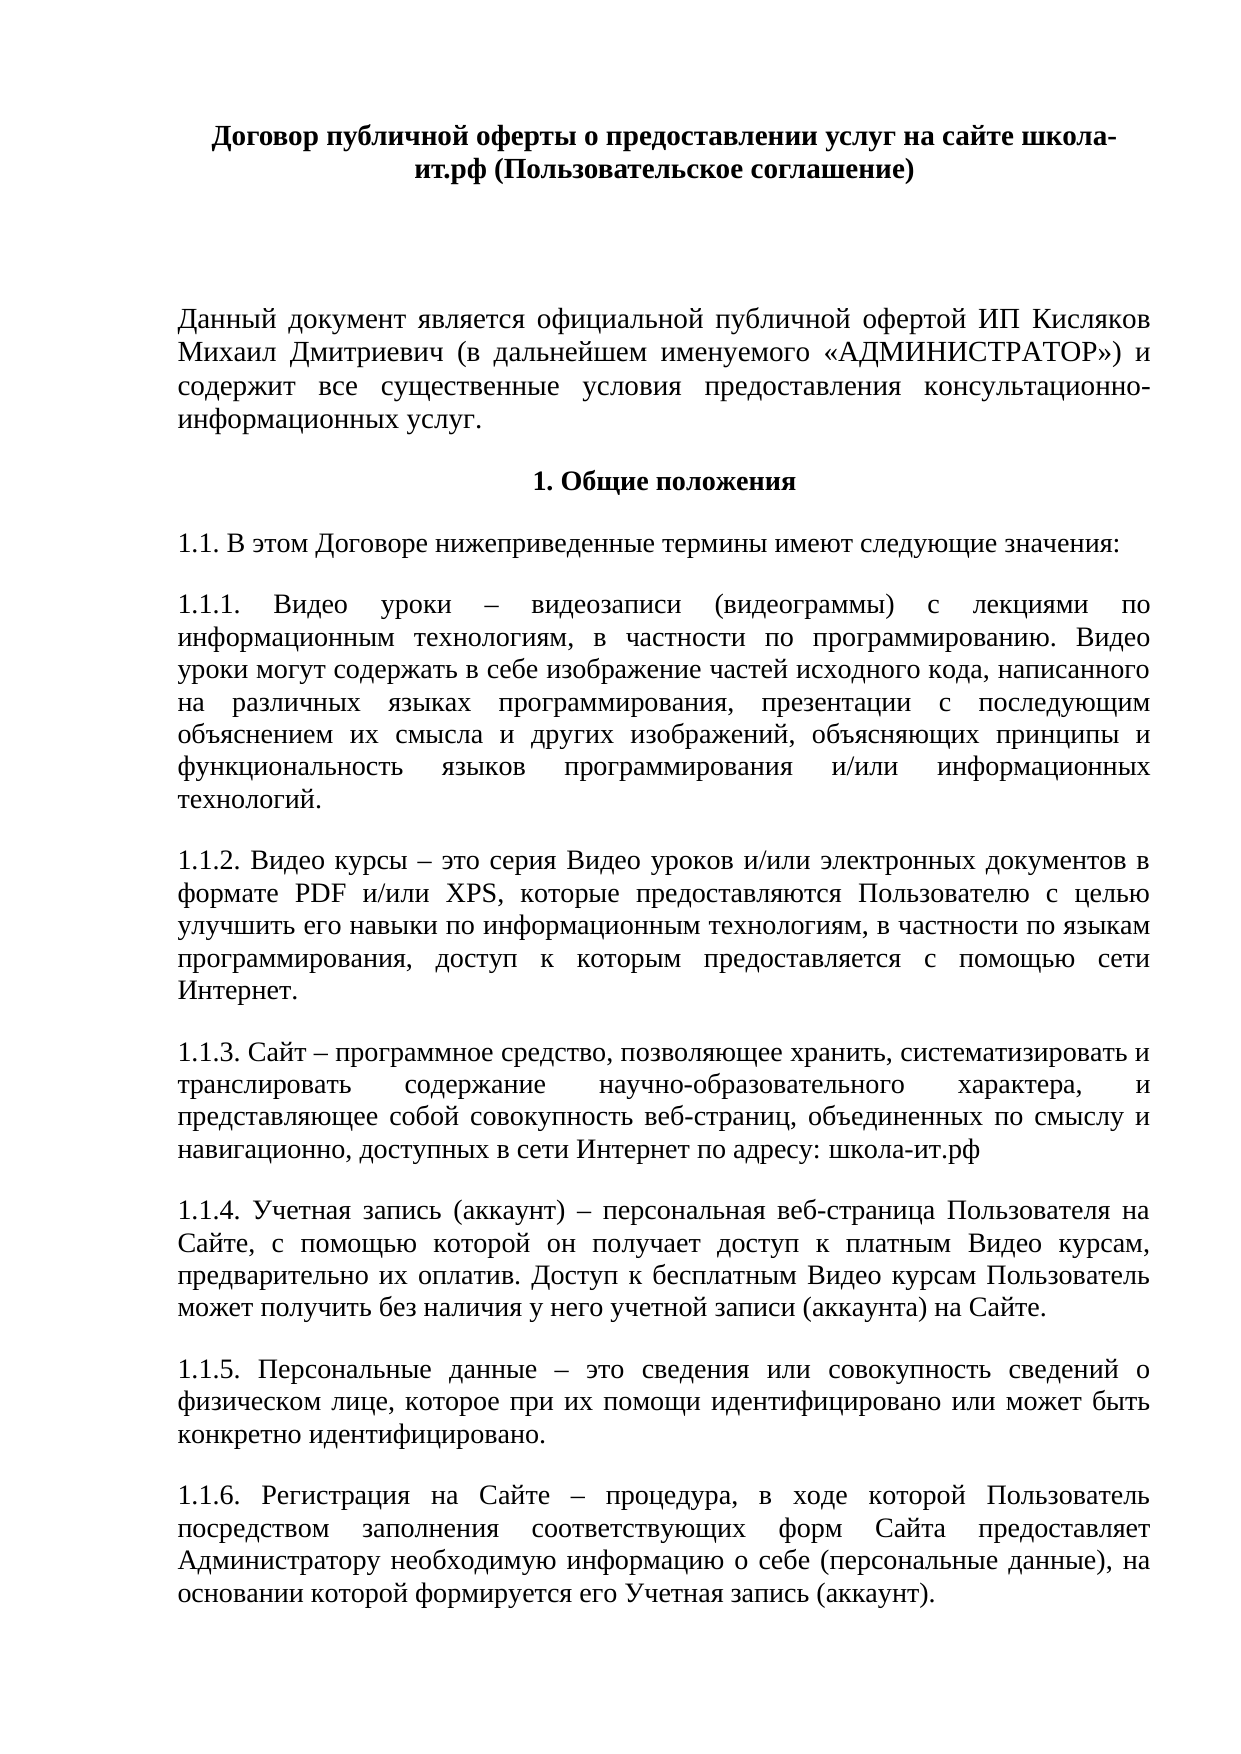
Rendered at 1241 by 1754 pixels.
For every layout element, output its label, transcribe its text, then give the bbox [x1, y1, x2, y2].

text 1.1.6. Регистрация на Сайте – процедура, в ходе которой Пользователь посредством заполнения соответствующих форм Сайта предоставляет Администратору необходимую информацию о себе (персональные данные), на основании которой формируется его Учетная запись (аккаунт). [177, 1478, 1152, 1608]
text 1.1. В этом Договоре нижеприведенные термины имеют следующие значения: [177, 526, 1152, 558]
text Договор публичной оферты о предоставлении услуг на сайте школа-ит.рф (Пользовательское соглашение) [177, 118, 1152, 185]
text 1.1.4. Учетная запись (аккаунт) – персональная веб-страница Пользователя на Сайте, с помощью которой он получает доступ к платным Видео курсам, предварительно их оплатив. Доступ к бесплатным Видео курсам Пользователь может получить без наличия у него учетной записи (аккаунта) на Сайте. [177, 1193, 1152, 1323]
text 1.1.2. Видео курсы – это серия Видео уроков и/или электронных документов в формате PDF и/или XPS, которые предоставляются Пользователю с целью улучшить его навыки по информационным технологиям, в частности по языкам программирования, доступ к которым предоставляется с помощью сети Интернет. [177, 843, 1152, 1005]
text 1.1.1. Видео уроки – видеозаписи (видеограммы) с лекциями по информационным технологиям, в частности по программированию. Видео уроки могут содержать в себе изображение частей исходного кода, написанного на различных языках программирования, презентации с последующим объяснением их смысла и других изображений, объясняющих принципы и функциональность языков программирования и/или информационных технологий. [177, 587, 1152, 814]
text 1. Общие положения [177, 464, 1152, 497]
text 1.1.5. Персональные данные – это сведения или совокупность сведений о физическом лице, которое при их помощи идентифицировано или может быть конкретно идентифицировано. [177, 1352, 1152, 1449]
text 1.1.3. Сайт – программное средство, позволяющее хранить, систематизировать и транслировать содержание научно-образовательного характера, и представляющее собой совокупность веб-страниц, объединенных по смыслу и навигационно, доступных в сети Интернет по адресу: школа-ит.рф [177, 1034, 1152, 1164]
text Данный документ является официальной публичной офертой ИП Кисляков Михаил Дмитриевич (в дальнейшем именуемого «АДМИНИСТРАТОР») и содержит все существенные условия предоставления консультационно-информационных услуг. [177, 301, 1152, 435]
